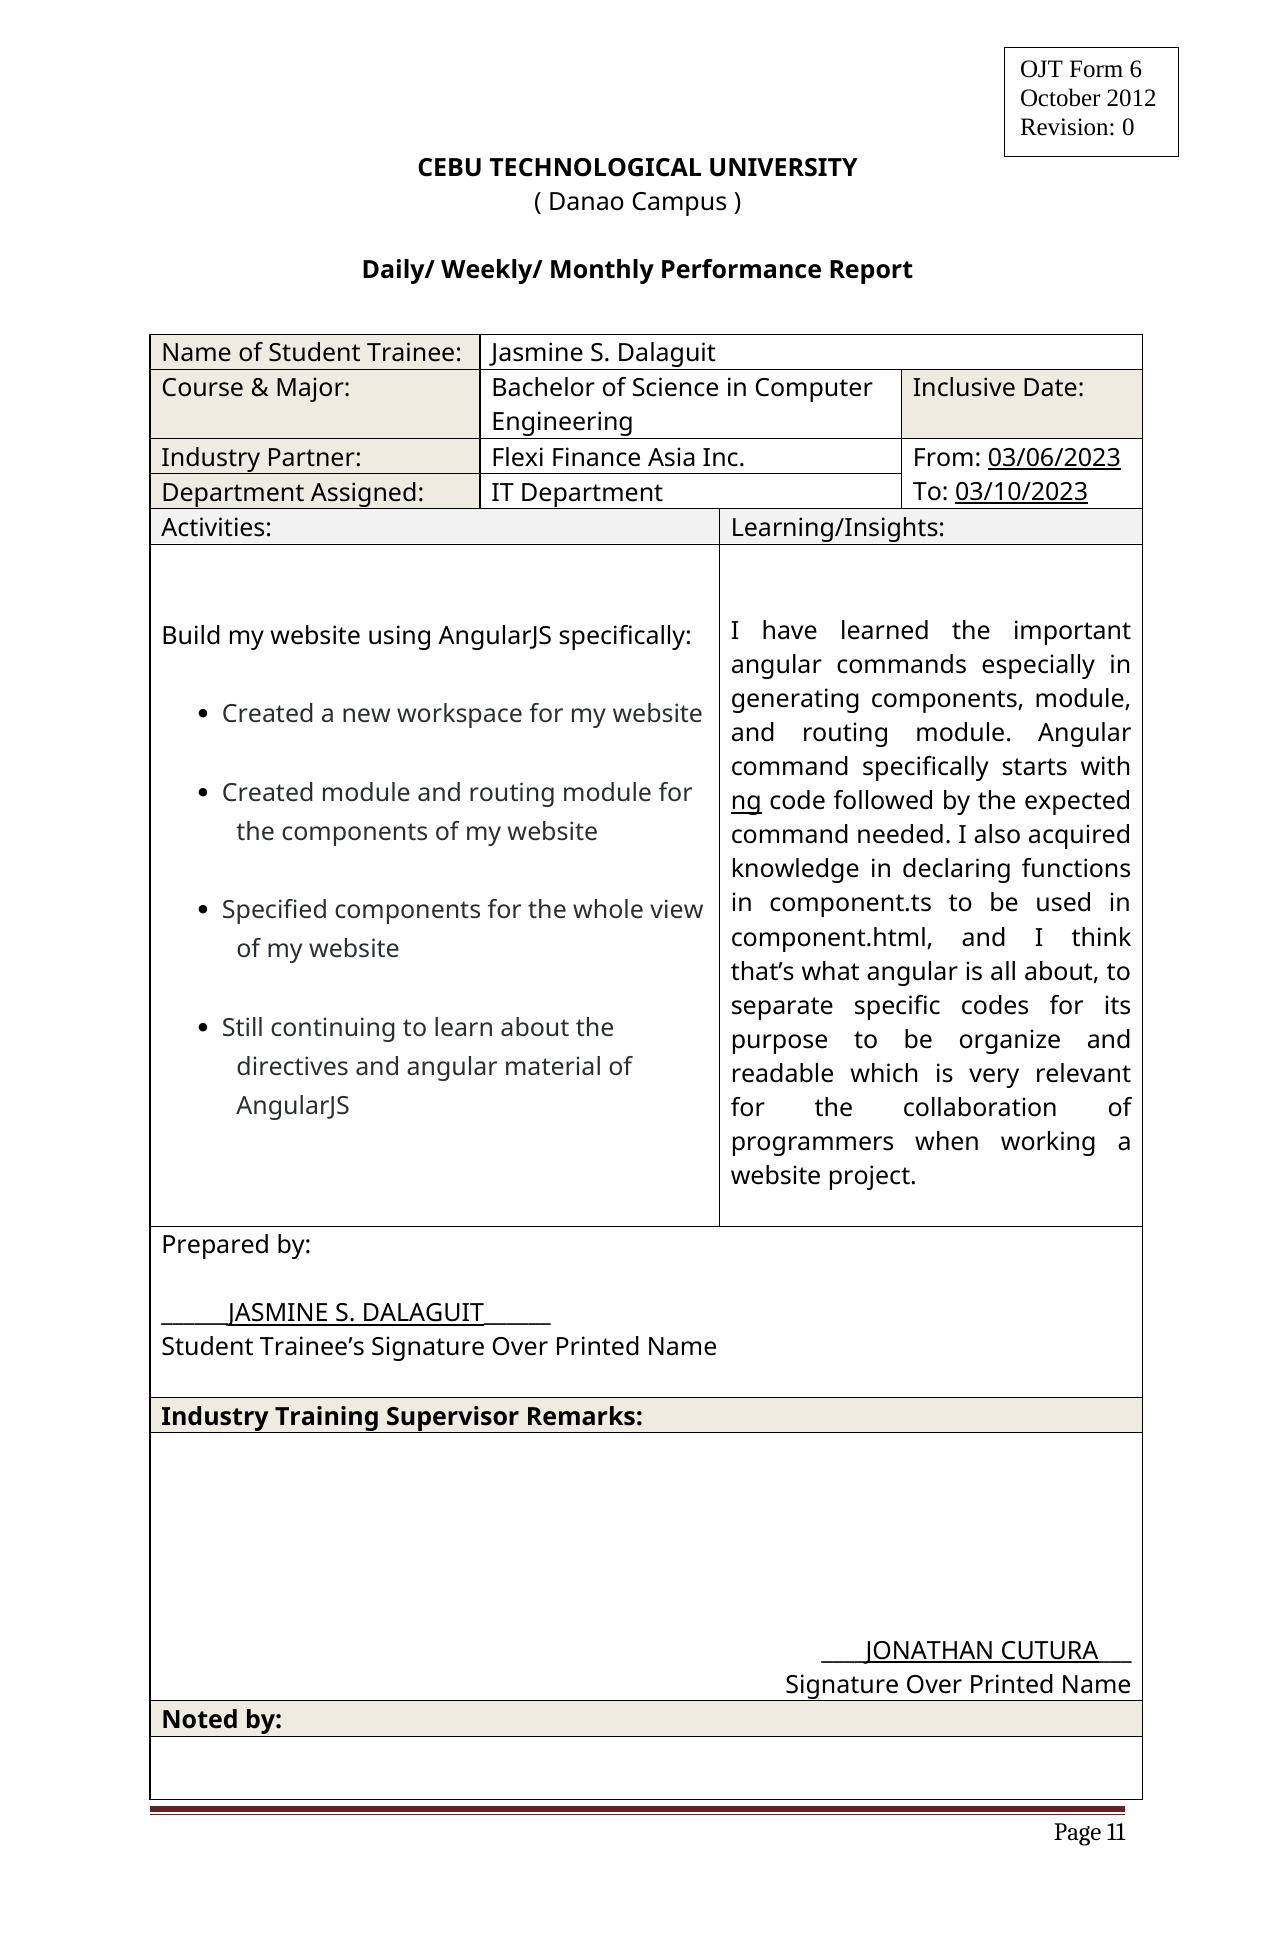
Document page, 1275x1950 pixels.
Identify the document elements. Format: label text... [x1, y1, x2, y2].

table_cell Industry Training Supervisor Remarks: [151, 1398, 1142, 1432]
table_cell Noted by: [151, 1701, 1142, 1736]
text Daily/ Weekly/ Monthly Performance Report [150, 252, 1125, 286]
table_cell Build my website using AngularJS specifically: Created a new workspace for my website Created module and routing module for the components of my website Specified components for the whole view of my website Still continuing to learn about the directives and angular material of AngularJS [151, 545, 719, 1226]
table_cell Flexi Finance Asia Inc. [481, 439, 901, 473]
table_cell ____JONATHAN CUTURA___ Signature Over Printed Name [151, 1433, 1142, 1700]
table_cell IT Department [481, 474, 901, 508]
table_cell Inclusive Date: [902, 370, 1142, 438]
table_cell Prepared by: ______JASMINE S. DALAGUIT______ Student Trainee’s Signature Over Printed Name [151, 1227, 1142, 1397]
table_header Jasmine S. Dalaguit [481, 335, 1142, 369]
text ( Danao Campus ) [150, 184, 1125, 218]
table_cell Learning/Insights: [720, 509, 1142, 543]
table_cell Department Assigned: [151, 474, 479, 508]
table_cell Course & Major: [151, 370, 479, 438]
table_cell Bachelor of Science in Computer Engineering [481, 370, 901, 438]
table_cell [151, 1737, 1142, 1799]
table_cell Activities: [151, 509, 719, 543]
table_cell I have learned the important angular commands especially in generating components, module, and routing module. Angular command specifically starts with ng code followed by the expected command needed. I also acquired knowledge in declaring functions in component.ts to be used in component.html, and I think that’s what angular is all about, to separate specific codes for its purpose to be organize and readable which is very relevant for the collaboration of programmers when working a website project. [720, 545, 1142, 1226]
text CEBU TECHNOLOGICAL UNIVERSITY [150, 150, 1125, 184]
table_header Name of Student Trainee: [151, 335, 479, 369]
table_cell Industry Partner: [151, 439, 479, 473]
table_cell From: 03/06/2023 To: 03/10/2023 [902, 439, 1142, 508]
